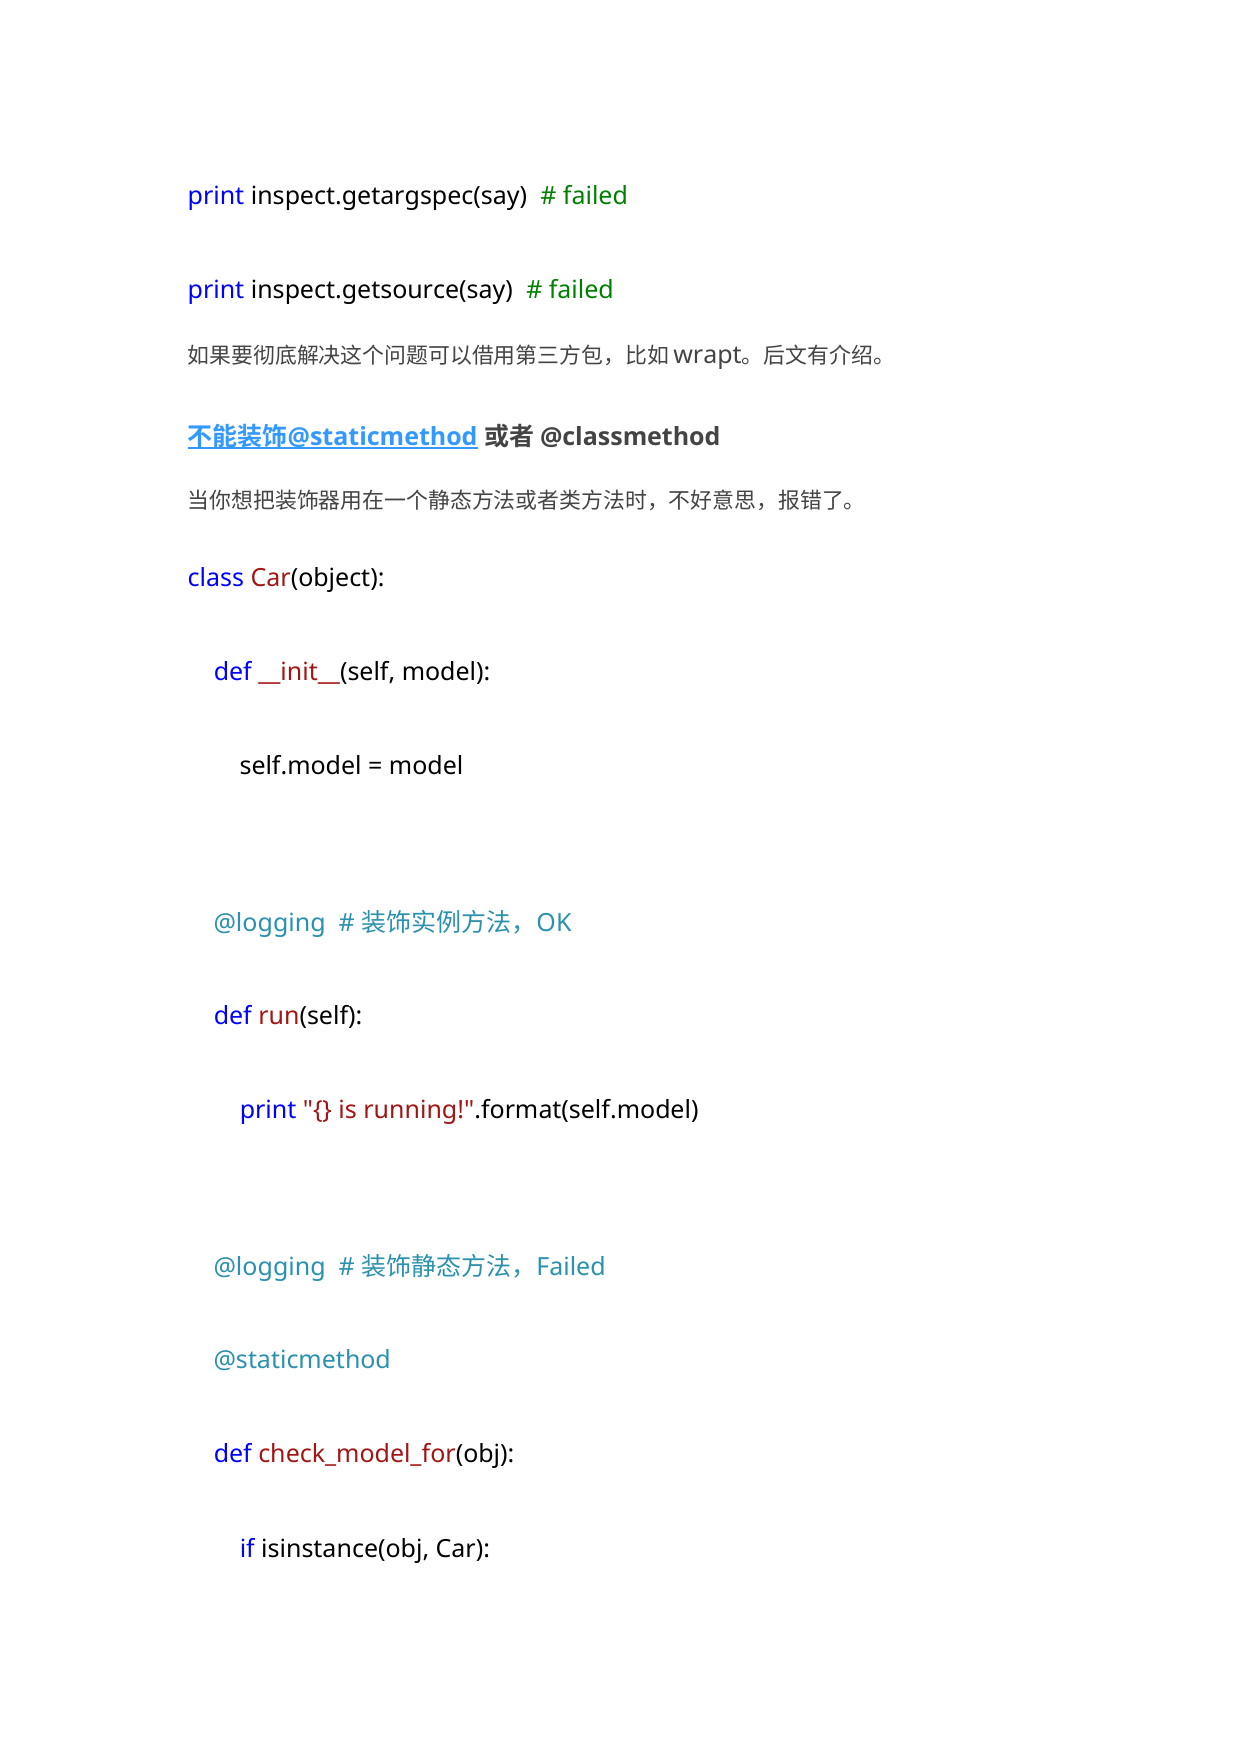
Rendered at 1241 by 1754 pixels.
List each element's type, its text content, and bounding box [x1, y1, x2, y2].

text 如果要彻底解决这个问题可以借用第三方包，比如wrapt。后文有介绍。 [187, 321, 1053, 386]
text def check_model_for(obj): [187, 1421, 1053, 1486]
text @logging # 装饰静态方法，Failed [187, 1232, 1053, 1297]
text @staticmethod [187, 1327, 1053, 1392]
text self.model = model [187, 732, 1053, 797]
text print inspect.getsource(say) # failed [187, 256, 1053, 321]
text class Car(object): [187, 544, 1053, 609]
text print inspect.getargspec(say) # failed [187, 162, 1053, 227]
text 当你想把装饰器用在一个静态方法或者类方法时，不好意思，报错了。 [187, 482, 1053, 515]
text def __init__(self, model): [187, 638, 1053, 703]
text if isinstance(obj, Car): [187, 1515, 1053, 1580]
text 不能装饰@staticmethod 或者 @classmethod [187, 402, 1053, 467]
text @logging # 装饰实例方法，OK [187, 888, 1053, 953]
text def run(self): [187, 982, 1053, 1047]
text print "{} is running!".format(self.model) [187, 1077, 1053, 1142]
